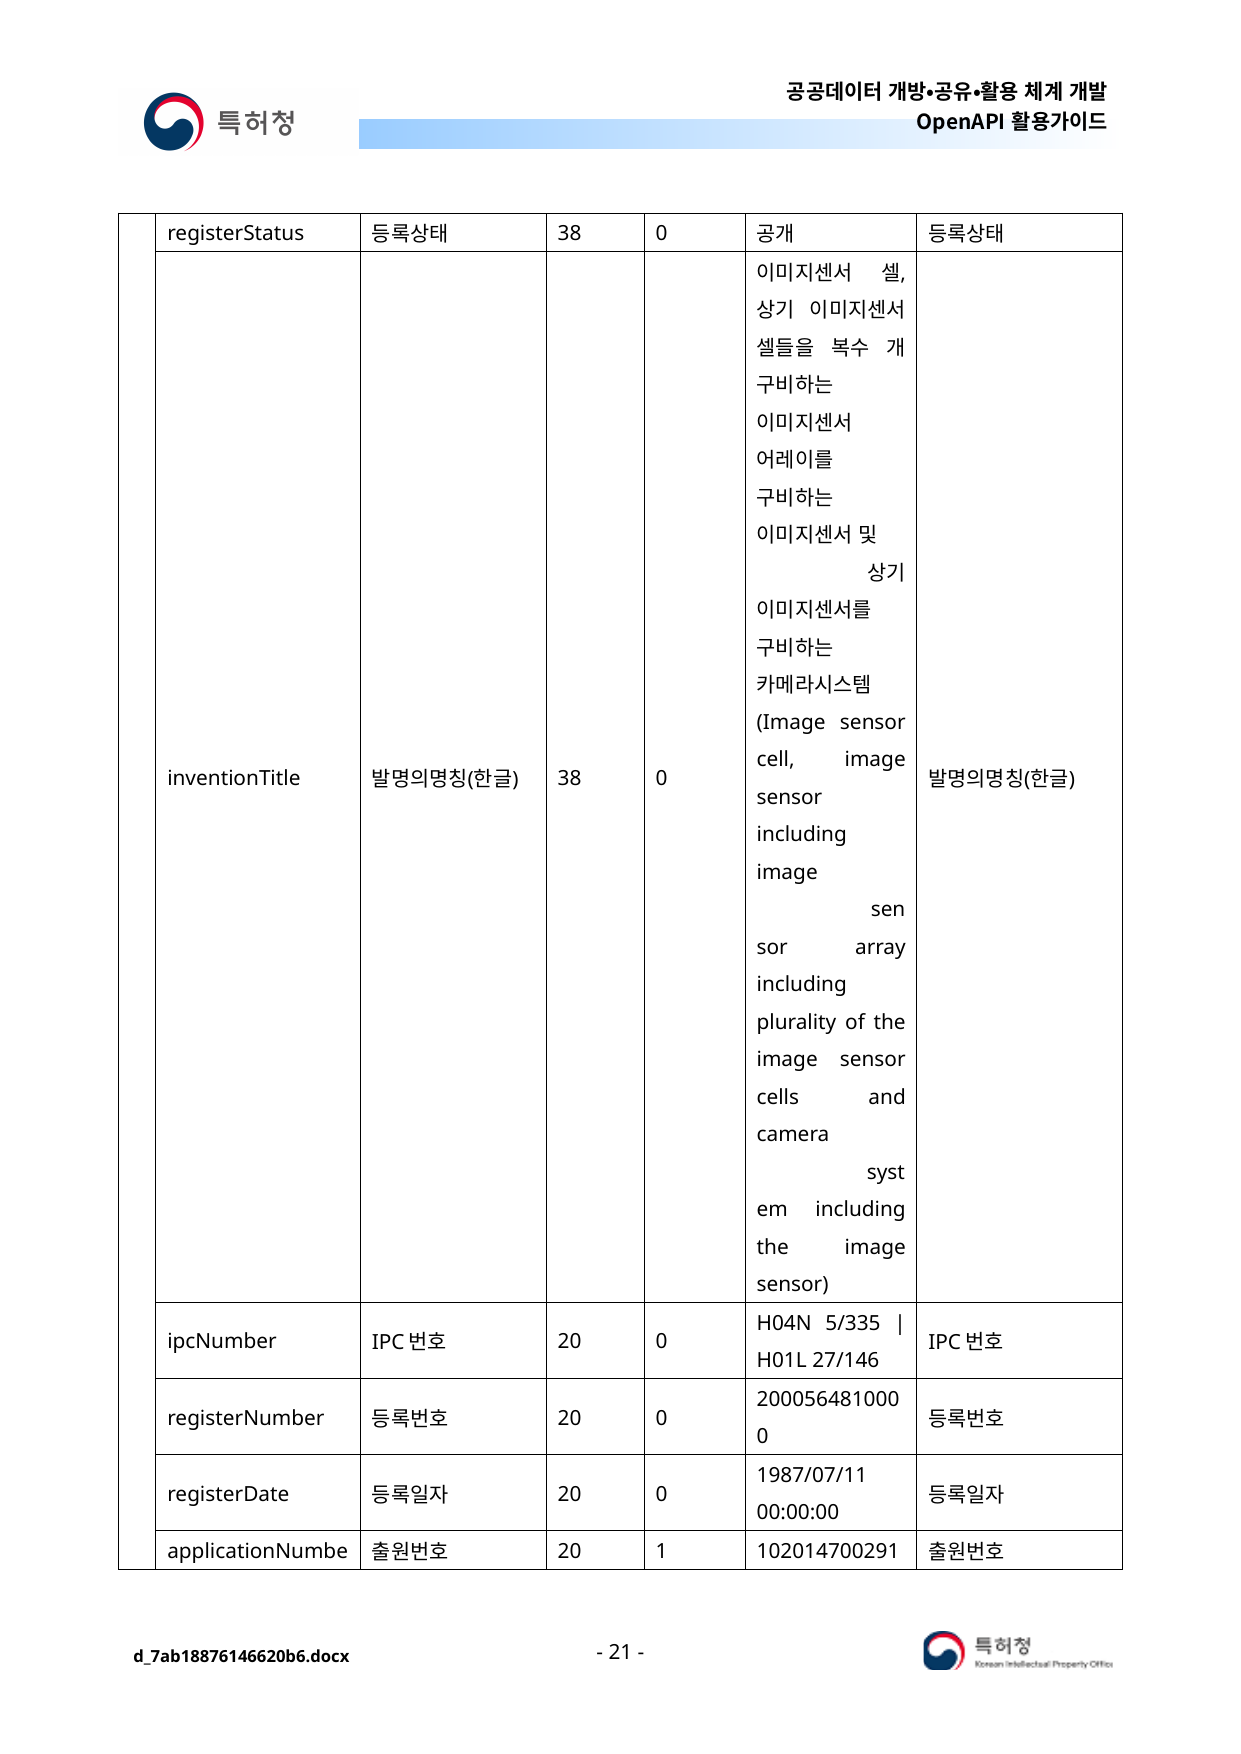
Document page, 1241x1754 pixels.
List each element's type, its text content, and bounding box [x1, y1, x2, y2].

table_cell ipcNumber [156, 1303, 360, 1378]
table_cell 등록번호 [361, 1379, 546, 1454]
table_cell 출원번호 [361, 1531, 546, 1569]
table_cell [119, 214, 155, 1569]
table_cell 등록번호 [917, 1379, 1122, 1454]
table_cell 1020147002912 [746, 1531, 916, 1569]
table_cell registerStatus [156, 214, 360, 251]
table_cell 0 [645, 1455, 745, 1530]
table_cell 2000564810000 [746, 1379, 916, 1454]
table_cell 20 [547, 1379, 644, 1454]
table_cell 0 [645, 1303, 745, 1378]
table_cell 출원번호 [917, 1531, 1122, 1569]
table_cell registerDate [156, 1455, 360, 1530]
table_cell 이미지센서 셀, 상기 이미지센서 셀들을 복수 개 구비하는 이미지센서 어레이를 구비하는 이미지센서 및 상기 이미지센서를 구비하는 카메라시스템(Image sensor cell, image sensor including image sensor array including plurality of the image sensor cells and camera system including the image sensor) [746, 252, 916, 1302]
table_cell 20 [547, 1531, 644, 1569]
table_cell applicationNumber [156, 1531, 360, 1569]
picture [921, 1631, 1113, 1668]
table_cell registerNumber [156, 1379, 360, 1454]
table_cell 발명의명칭(한글) [361, 252, 546, 1302]
table_cell 0 [645, 214, 745, 251]
table_cell 등록상태 [361, 214, 546, 251]
table_cell H04N 5/335 | H01L 27/146 [746, 1303, 916, 1378]
table_cell 1 [645, 1531, 745, 1569]
table_cell 38 [547, 252, 644, 1302]
table_cell 등록일자 [361, 1455, 546, 1530]
table_cell 0 [645, 252, 745, 1302]
table_cell IPC번호 [361, 1303, 546, 1378]
table_cell 0 [645, 1379, 745, 1454]
picture [118, 88, 359, 156]
table_cell 20 [547, 1303, 644, 1378]
table_cell 등록상태 [917, 214, 1122, 251]
table_cell 발명의명칭(한글) [917, 252, 1122, 1302]
table_cell 1987/07/11 00:00:00 [746, 1455, 916, 1530]
table_cell IPC번호 [917, 1303, 1122, 1378]
table_cell 20 [547, 1455, 644, 1530]
table_cell inventionTitle [156, 252, 360, 1302]
table_cell 38 [547, 214, 644, 251]
table_cell 등록일자 [917, 1455, 1122, 1530]
table_cell 공개 [746, 214, 916, 251]
